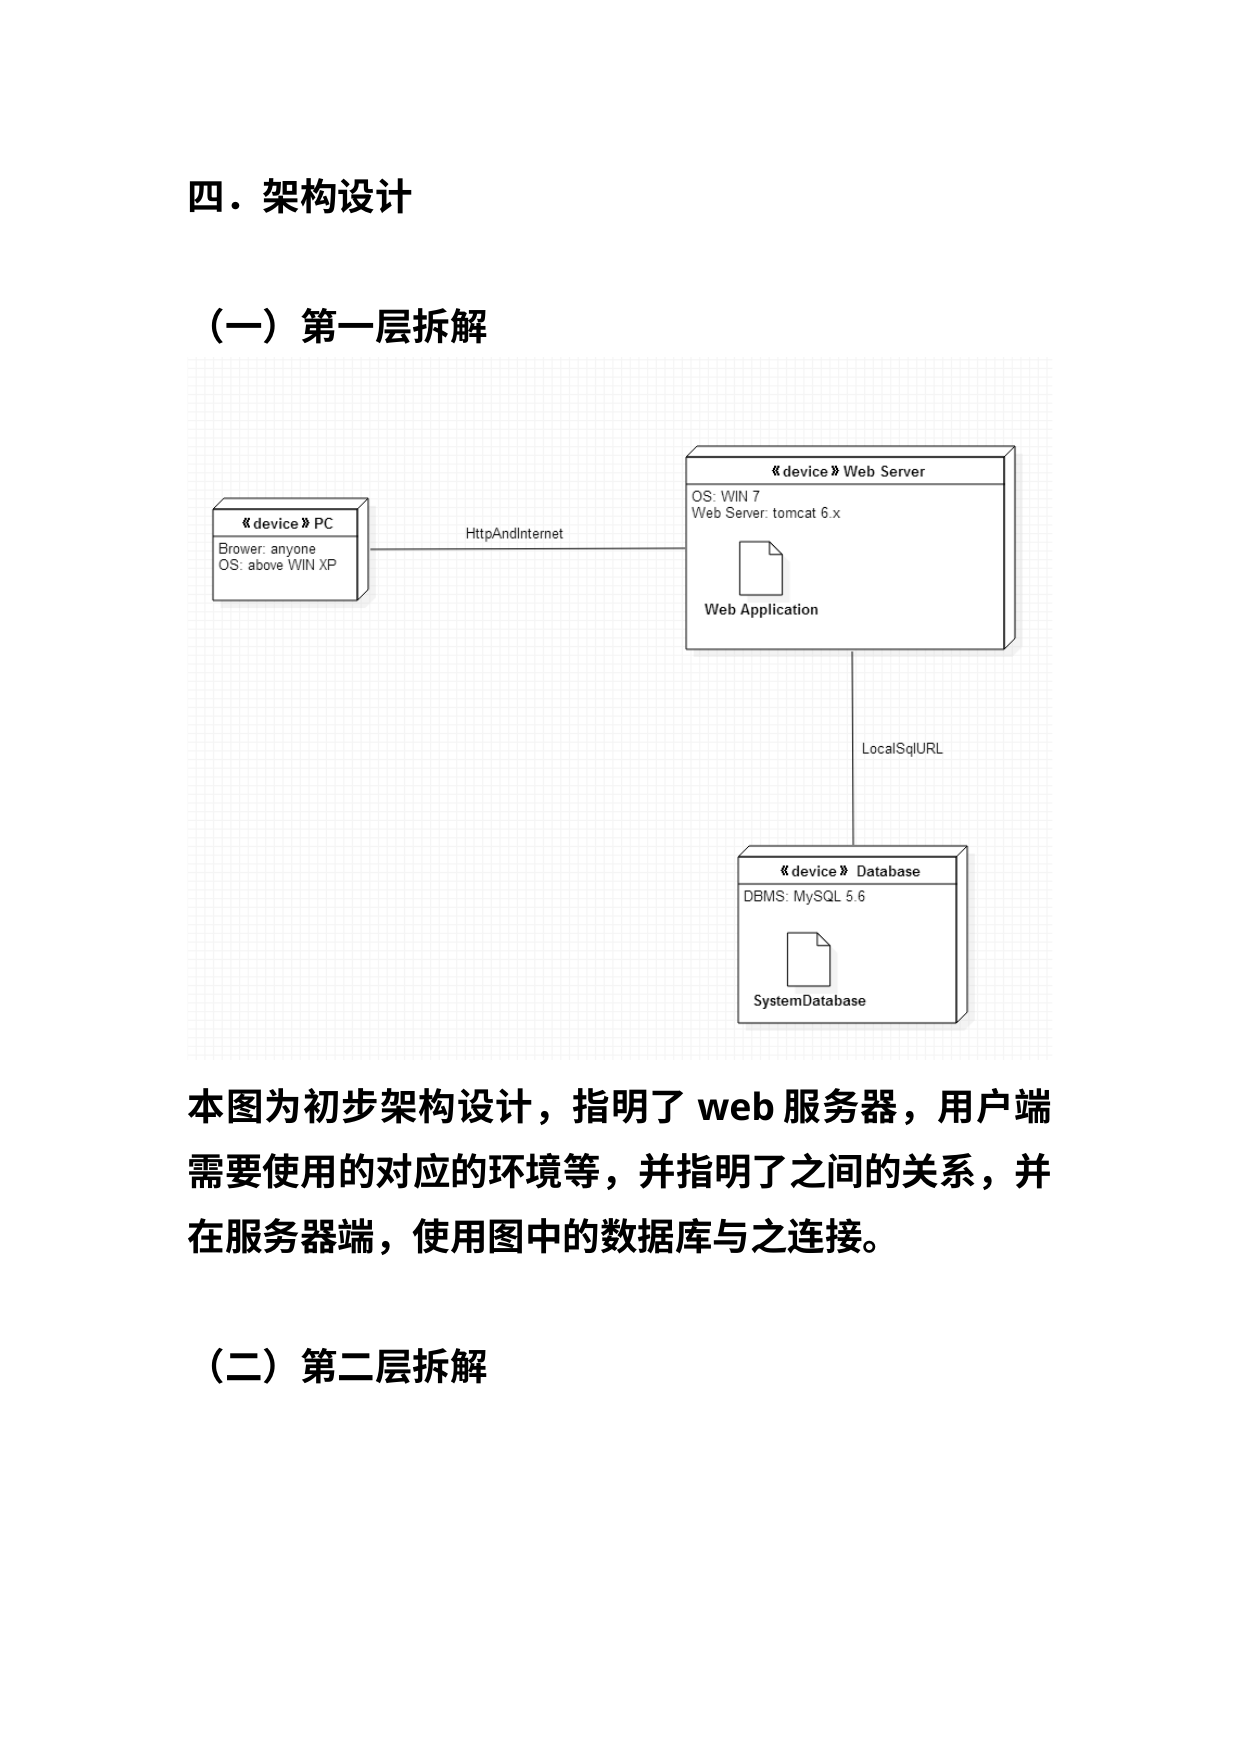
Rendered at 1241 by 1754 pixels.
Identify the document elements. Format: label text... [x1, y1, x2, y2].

text 本图为初步架构设计，指明了web服务器，用户端需要使用的对应的环境等，并指明了之间的关系，并在服务器端，使用图中的数据库与之连接。 [187, 1072, 1053, 1267]
text 四．架构设计 [187, 162, 1053, 227]
text （一）第一层拆解 [187, 292, 1053, 357]
picture [187, 357, 1053, 1060]
text （二）第二层拆解 [187, 1332, 1053, 1397]
